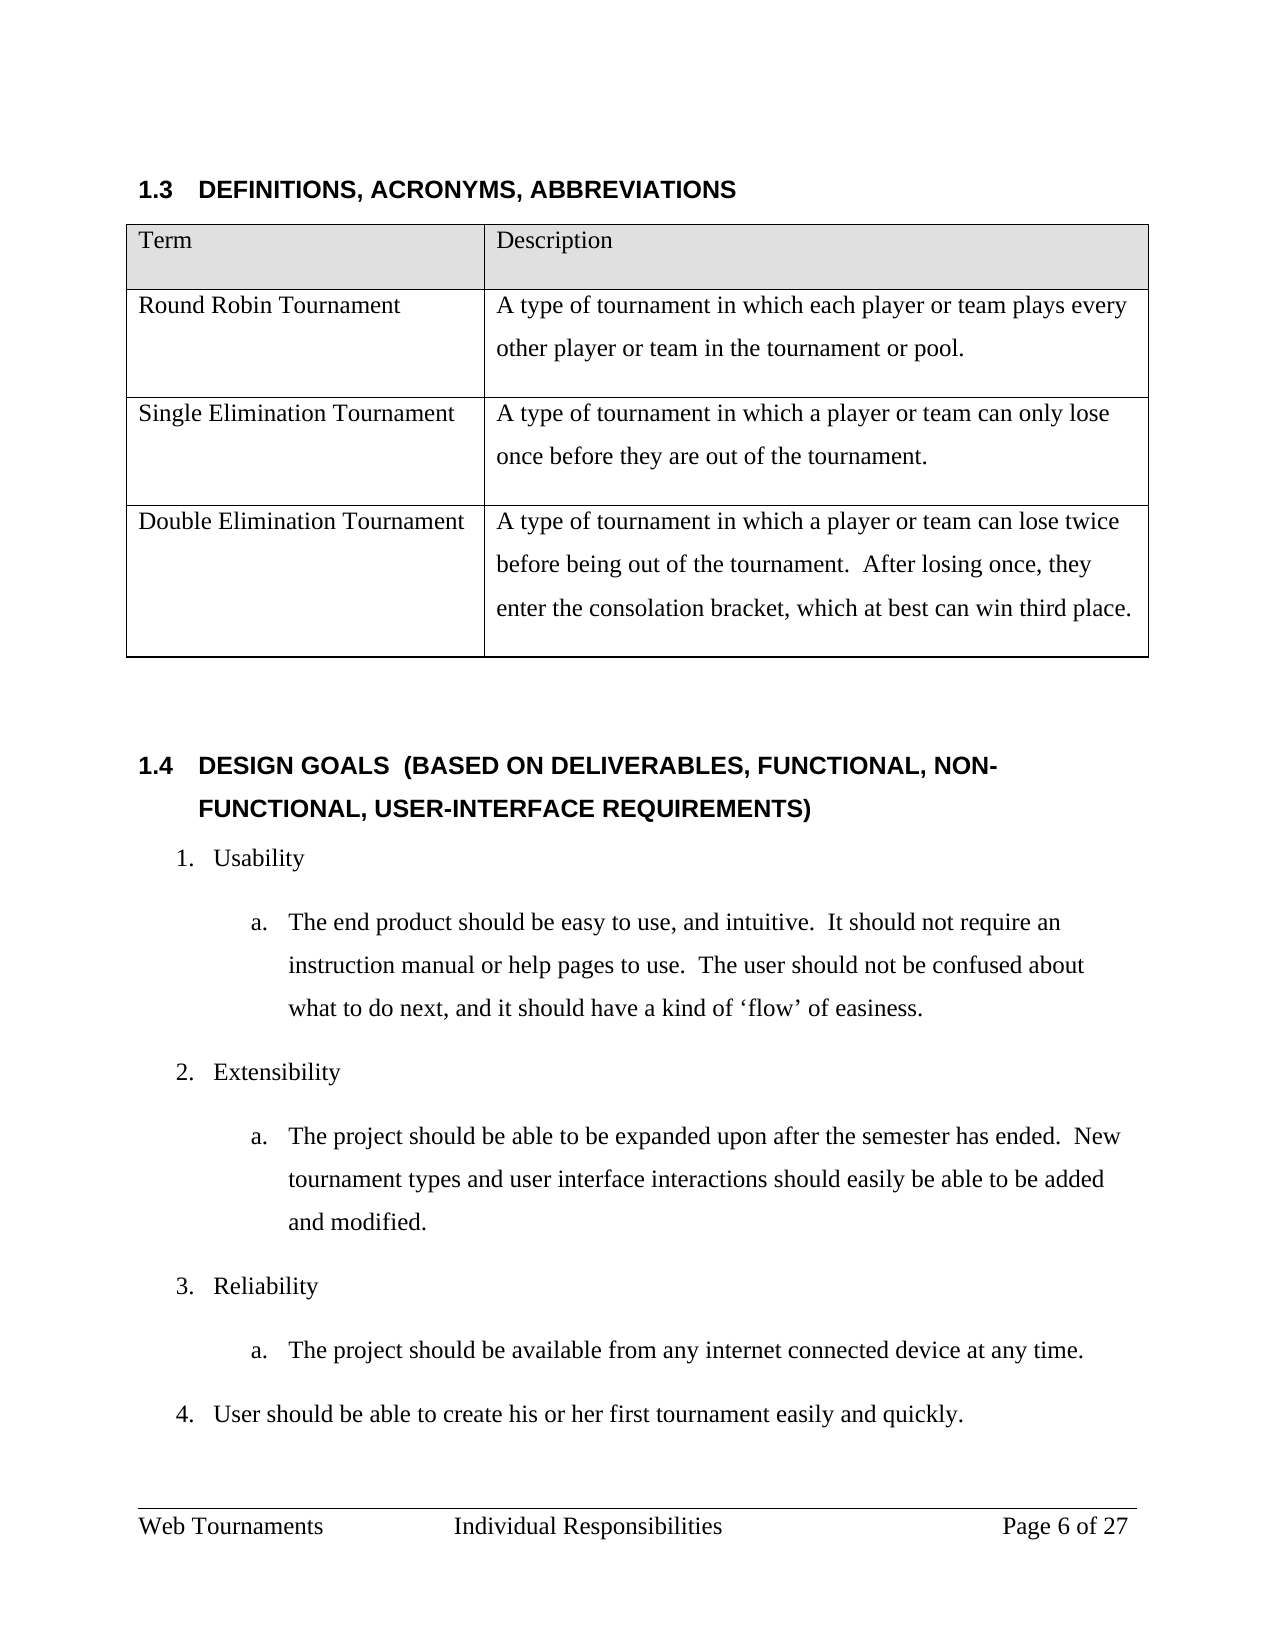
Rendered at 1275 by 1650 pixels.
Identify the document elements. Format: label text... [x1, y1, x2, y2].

table_header Description [485, 225, 1148, 289]
list The project should be able to be expanded upon after the semester has ended. New tournament types and user interface interactions should easily be able to be added and modified. [251, 1121, 1137, 1236]
table_cell Single Elimination Tournament [127, 398, 484, 505]
list User should be able to create his or her first tournament easily and quickly. [176, 1399, 1137, 1428]
table_cell A type of tournament in which a player or team can only lose once before they are out of the tournament. [485, 398, 1148, 505]
list Extensibility [176, 1057, 1137, 1086]
table_header Term [127, 225, 484, 289]
list The project should be available from any internet connected device at any time. [251, 1335, 1137, 1364]
table_cell A type of tournament in which each player or team plays every other player or team in the tournament or pool. [485, 290, 1148, 397]
table_cell Round Robin Tournament [127, 290, 484, 397]
table_cell Double Elimination Tournament [127, 506, 484, 656]
list The end product should be easy to use, and intuitive. It should not require an instruction manual or help pages to use. The user should not be confused about what to do next, and it should have a kind of ‘flow’ of easiness. [251, 907, 1137, 1022]
subtitle Design Goals (based on Deliverables, Functional, Non-Functional, User-Interface Requirements) [138, 751, 1137, 822]
subtitle Definitions, Acronyms, Abbreviations [138, 175, 1137, 204]
list Reliability [176, 1271, 1137, 1300]
table_cell A type of tournament in which a player or team can lose twice before being out of the tournament. After losing once, they enter the consolation bracket, which at best can win third place. [485, 506, 1148, 656]
list Usability [176, 843, 1137, 872]
